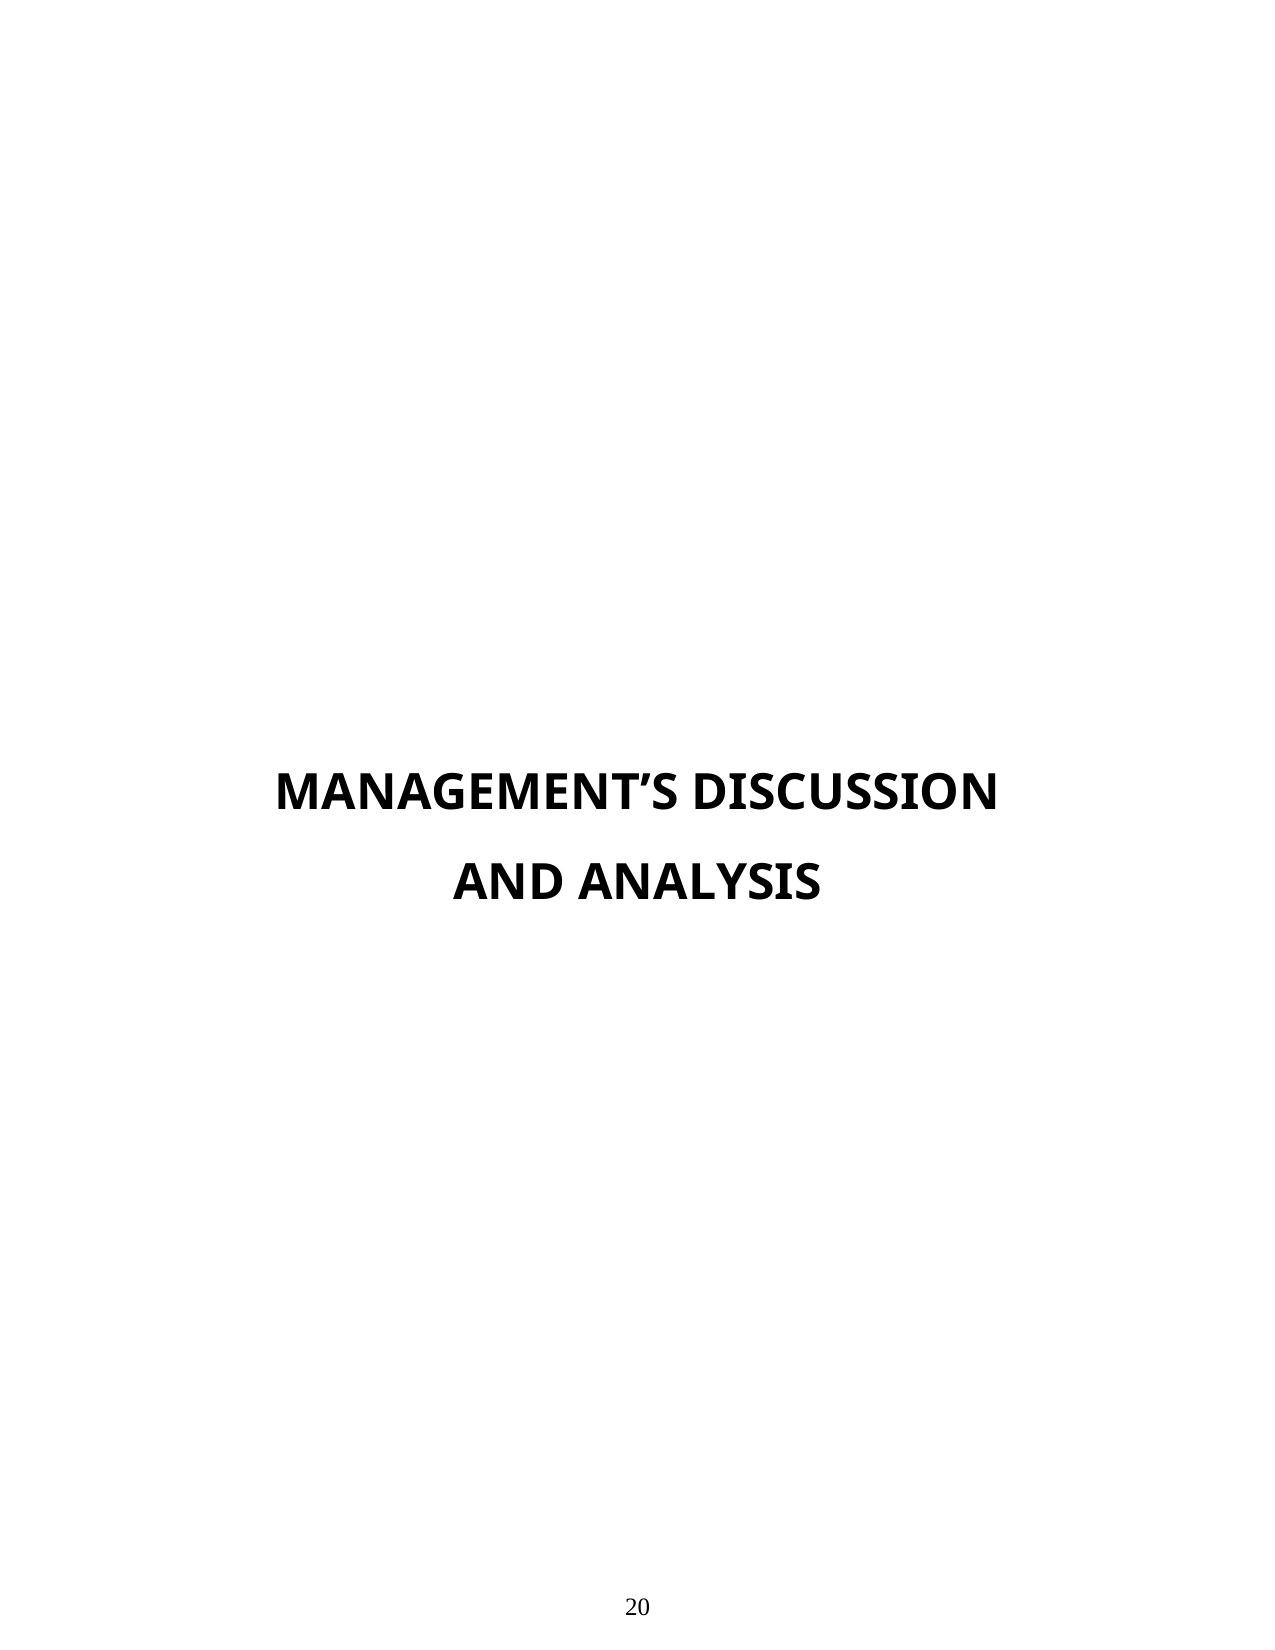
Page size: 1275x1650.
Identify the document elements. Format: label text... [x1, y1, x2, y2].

text MANAGEMENT’S DISCUSSION AND ANALYSIS [246, 756, 1029, 914]
text 20 [150, 1592, 1125, 1621]
